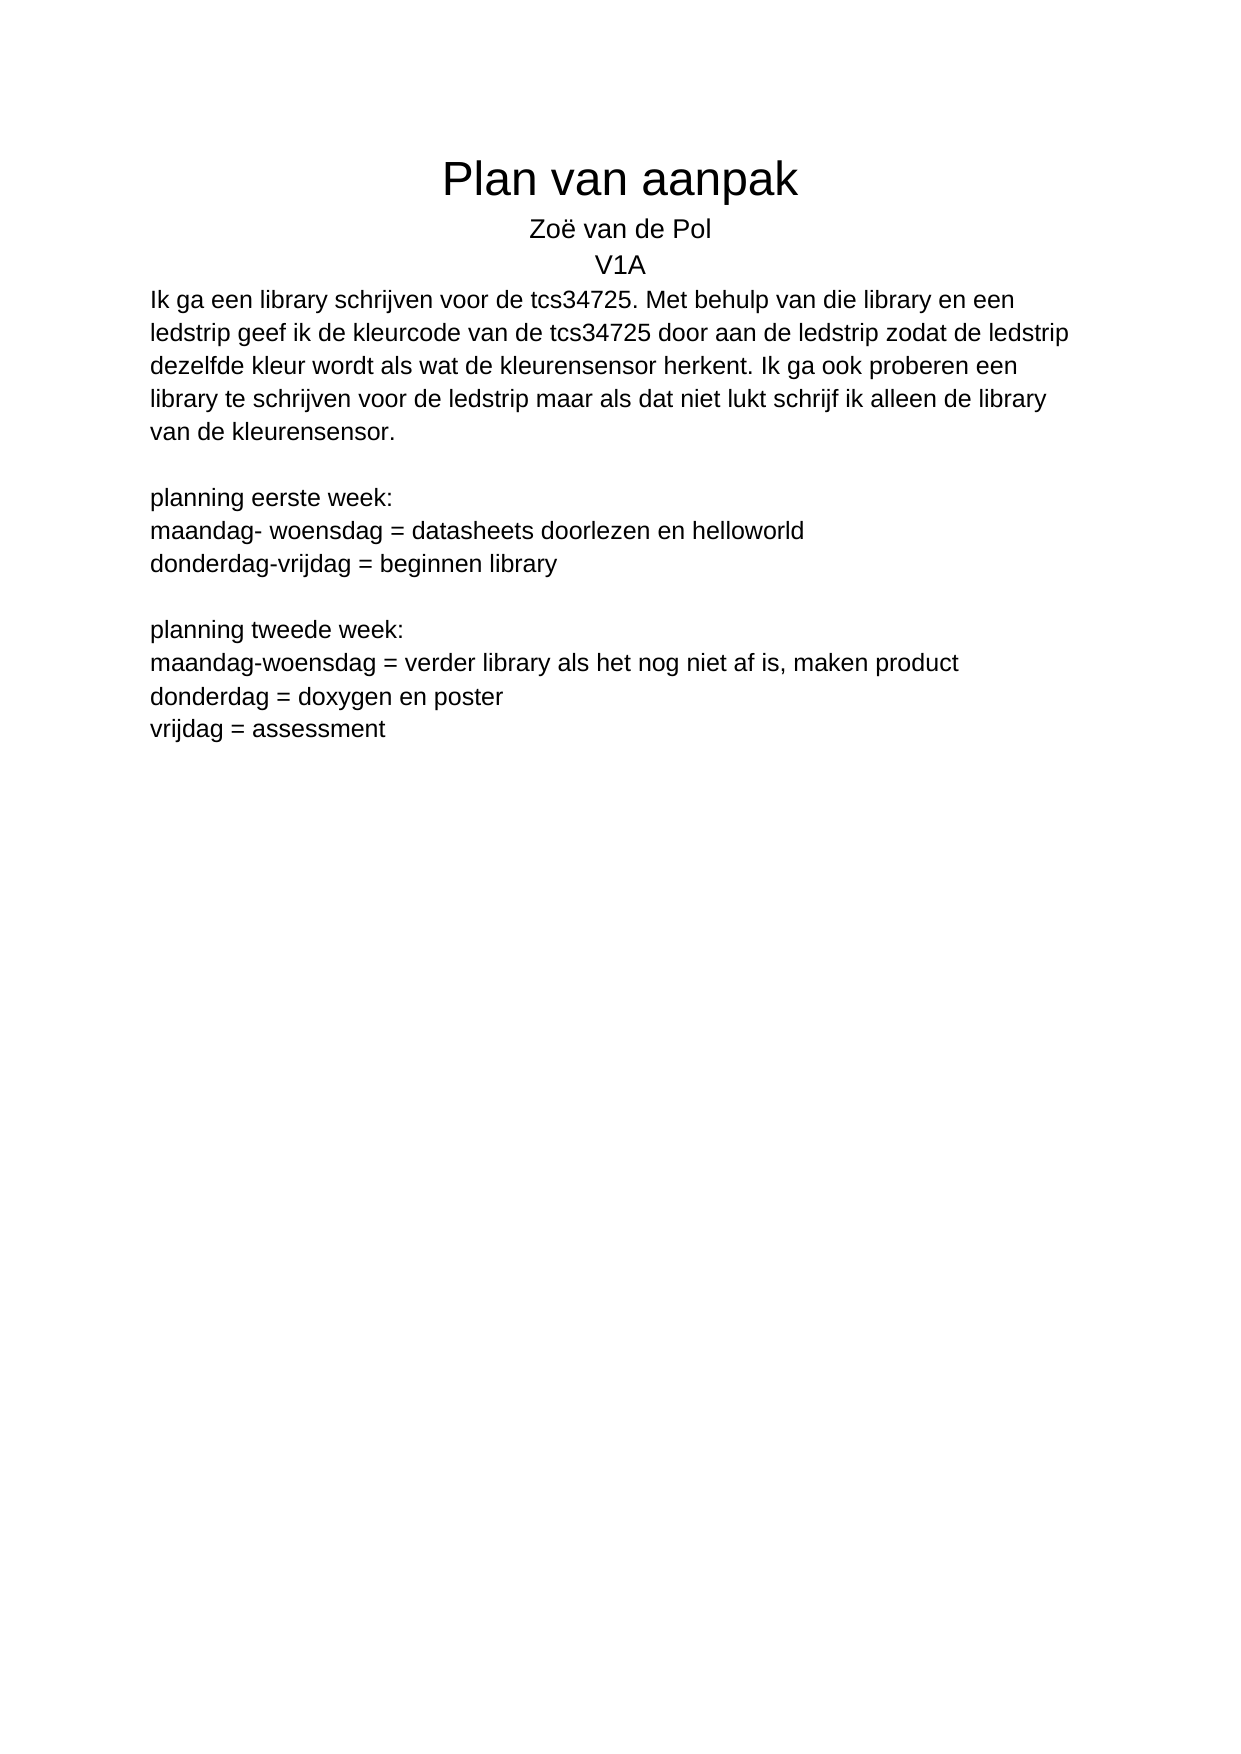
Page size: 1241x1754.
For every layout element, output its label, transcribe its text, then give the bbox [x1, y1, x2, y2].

text maandag-woensdag = verder library als het nog niet af is, maken product [150, 648, 1090, 677]
text donderdag-vrijdag = beginnen library [150, 549, 1090, 578]
text planning eerste week: [150, 483, 1090, 512]
text Ik ga een library schrijven voor de tcs34725. Met behulp van die library en een ledstrip geef ik de kleurcode van de tcs34725 door aan de ledstrip zodat de ledstrip dezelfde kleur wordt als wat de kleurensensor herkent. Ik ga ook proberen een library te schrijven voor de ledstrip maar als dat niet lukt schrijf ik alleen de library van de kleurensensor. [150, 285, 1090, 446]
text maandag- woensdag = datasheets doorlezen en helloworld [150, 516, 1090, 545]
text vrijdag = assessment [150, 714, 1090, 743]
text Plan van aanpak [150, 150, 1090, 205]
text planning tweede week: [150, 615, 1090, 644]
text donderdag = doxygen en poster [150, 681, 1090, 710]
text Zoë van de Pol [150, 213, 1090, 244]
text V1A [150, 249, 1090, 281]
